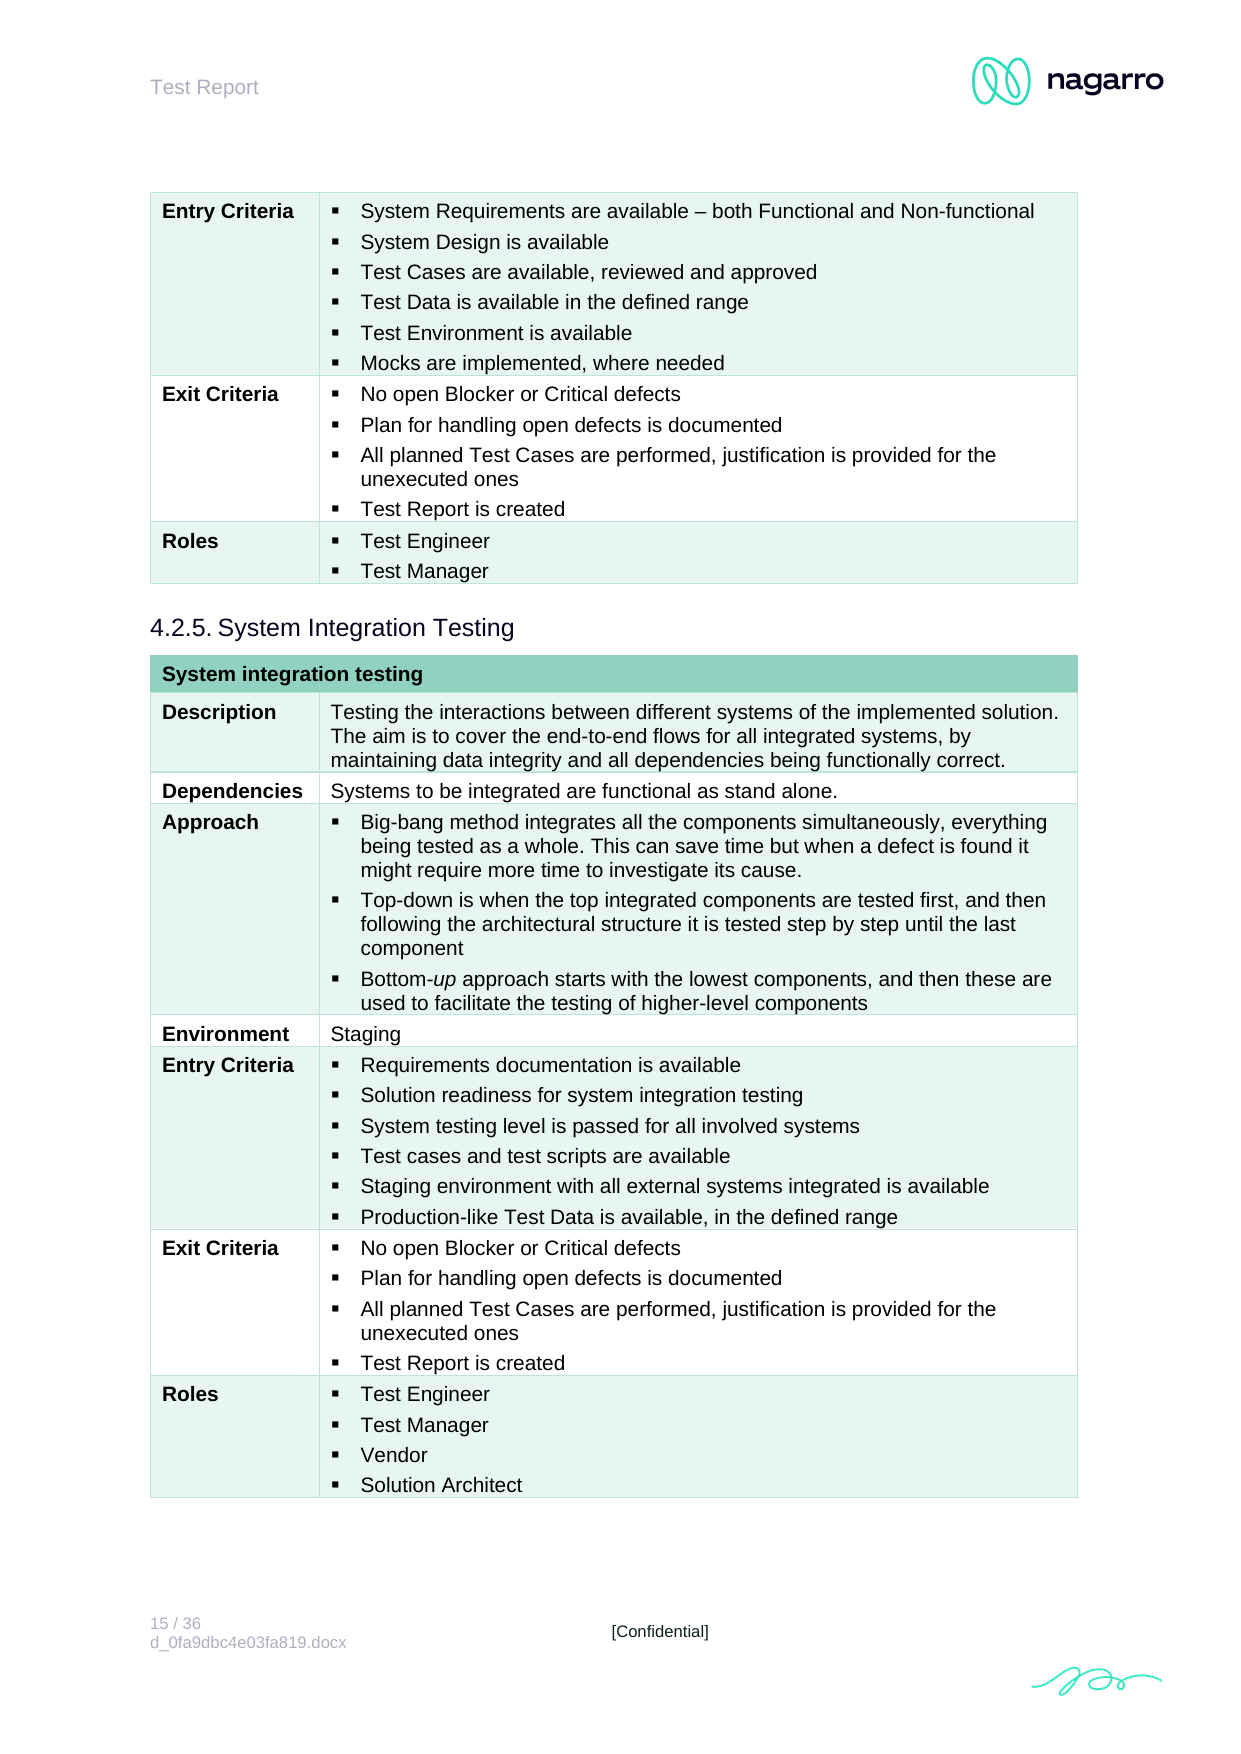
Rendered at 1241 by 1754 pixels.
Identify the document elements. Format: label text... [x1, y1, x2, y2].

table_cell Exit Criteria [151, 376, 319, 521]
table_cell Entry Criteria [151, 193, 319, 375]
table_cell Test Engineer Test Manager Vendor Solution Architect [320, 1376, 1077, 1497]
table_header System integration testing [151, 656, 1077, 692]
picture [1024, 1661, 1163, 1701]
subtitle System Integration Testing [150, 613, 1078, 642]
picture [970, 51, 1164, 110]
table_cell Roles [151, 522, 319, 583]
table_cell Exit Criteria [151, 1230, 319, 1375]
table_cell System Requirements are available – both Functional and Non-functional System Design is available Test Cases are available, reviewed and approved Test Data is available in the defined range Test Environment is available Mocks are implemented, where needed [320, 193, 1077, 375]
table_cell Staging [320, 1015, 1077, 1046]
table_cell Requirements documentation is available Solution readiness for system integration testing System testing level is passed for all involved systems Test cases and test scripts are available Staging environment with all external systems integrated is available Production-like Test Data is available, in the defined range [320, 1047, 1077, 1228]
table_cell Testing the interactions between different systems of the implemented solution. The aim is to cover the end-to-end flows for all integrated systems, by maintaining data integrity and all dependencies being functionally correct. [320, 693, 1077, 771]
table_cell Entry Criteria [151, 1047, 319, 1228]
table_cell Systems to be integrated are functional as stand alone. [320, 773, 1077, 803]
table_cell Roles [151, 1376, 319, 1497]
table_cell No open Blocker or Critical defects Plan for handling open defects is documented All planned Test Cases are performed, justification is provided for the unexecuted ones Test Report is created [320, 376, 1077, 521]
table_cell No open Blocker or Critical defects Plan for handling open defects is documented All planned Test Cases are performed, justification is provided for the unexecuted ones Test Report is created [320, 1230, 1077, 1375]
table_cell Approach [151, 804, 319, 1014]
table_cell Description [151, 693, 319, 771]
table_cell Dependencies [151, 773, 319, 803]
table_cell Environment [151, 1015, 319, 1046]
table_cell Big-bang method integrates all the components simultaneously, everything being tested as a whole. This can save time but when a defect is found it might require more time to investigate its cause. Top-down is when the top integrated components are tested first, and then following the architectural structure it is tested step by step until the last component Bottom-up approach starts with the lowest components, and then these are used to facilitate the testing of higher-level components [320, 804, 1077, 1014]
table_cell Test Engineer Test Manager [320, 522, 1077, 583]
